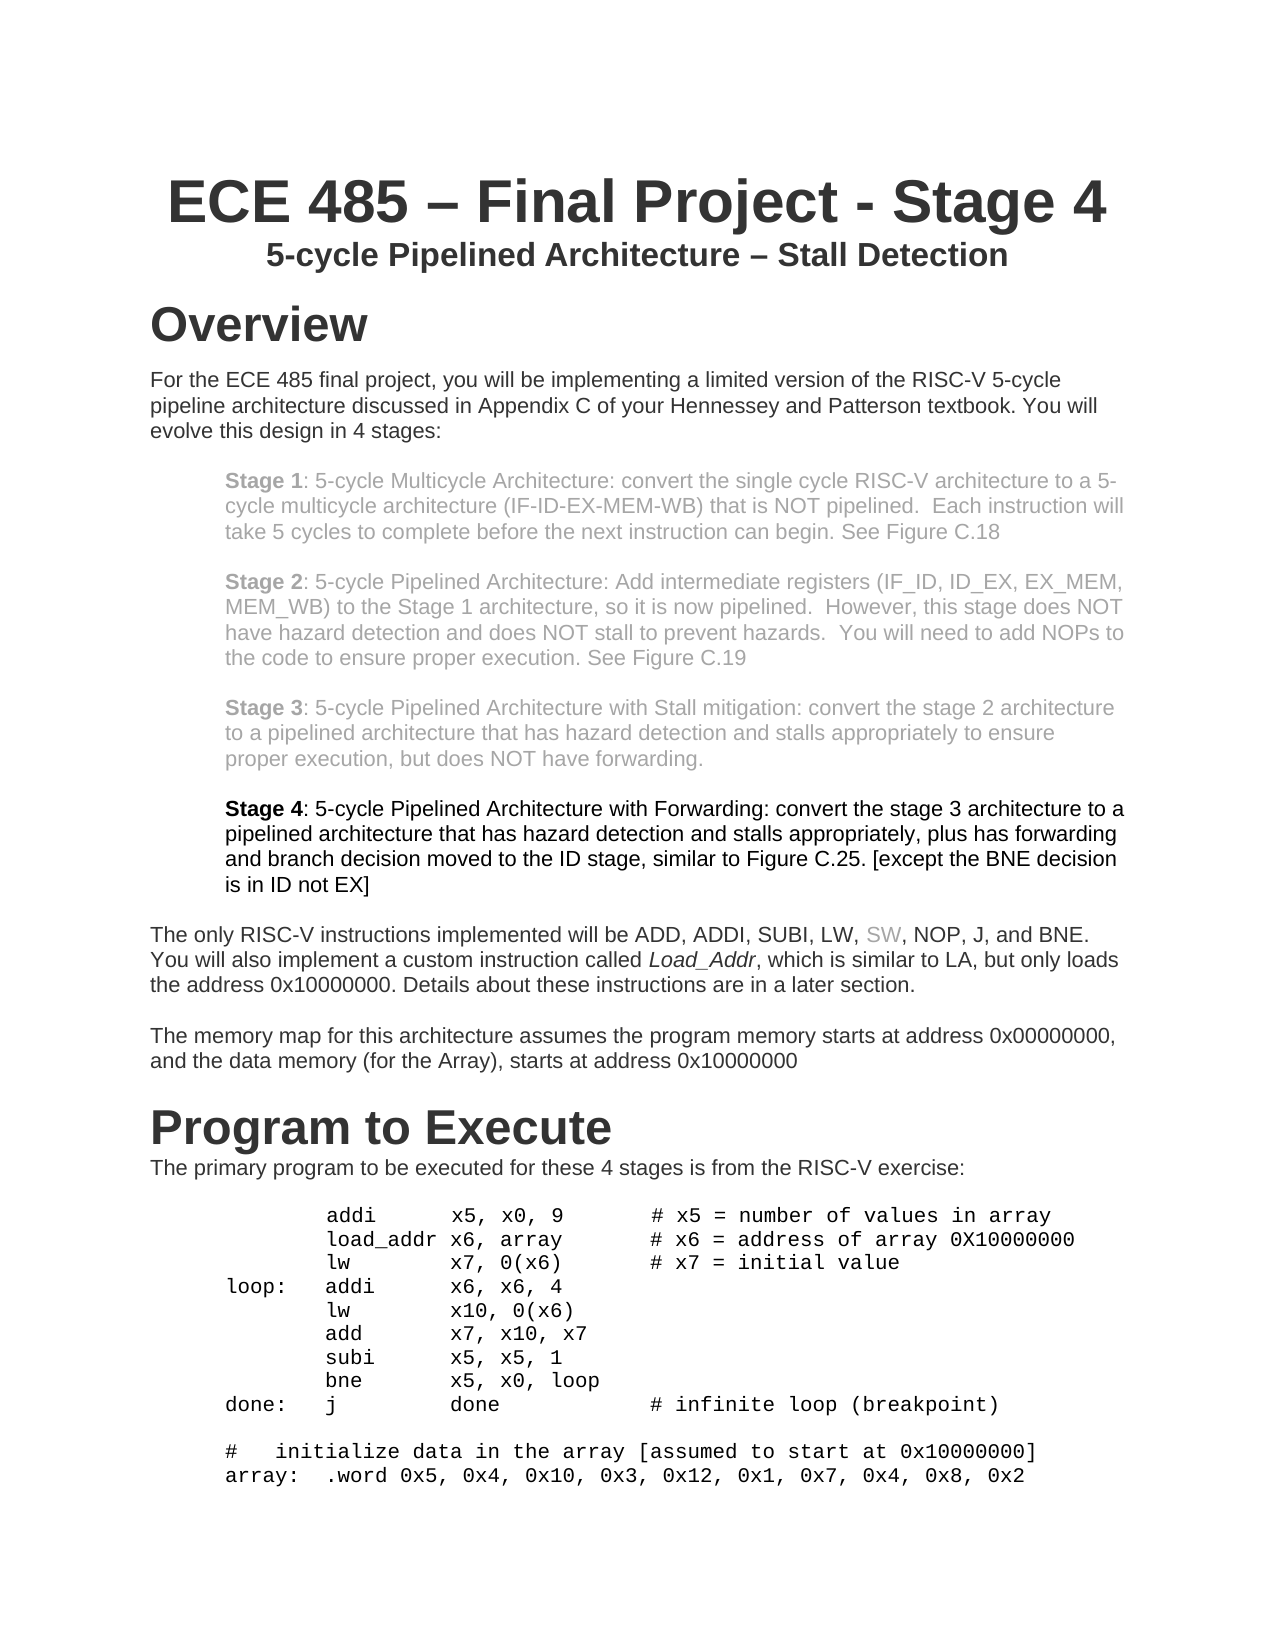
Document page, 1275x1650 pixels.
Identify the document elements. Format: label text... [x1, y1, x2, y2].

text lw x10, 0(x6) [225, 1299, 1125, 1323]
text Stage 4: 5-cycle Pipelined Architecture with Forwarding: convert the stage 3 architecture to a pipelined architecture that has hazard detection and stalls appropriately, plus has forwarding and branch decision moved to the ID stage, similar to Figure C.25. [except the BNE decision is in ID not EX] [370, 821, 1125, 897]
text Program to Execute [150, 1073, 1125, 1154]
text subi x5, x5, 1 [225, 1347, 1125, 1371]
text ECE 485 – Final Project - Stage 4 5-cycle Pipelined Architecture – Stall Detection [150, 166, 1125, 273]
text Overview [150, 289, 1125, 352]
text done: j done # infinite loop (breakpoint) [225, 1394, 1125, 1418]
text Stage 1: 5-cycle Multicycle Architecture: convert the single cycle RISC-V architecture to a 5-cycle multicycle architecture (IF-ID-EX-MEM-WB) that is NOT pipelined. Each instruction will take 5 cycles to complete before the next instruction can begin. See Figure C.18 [225, 518, 1125, 544]
text For the ECE 485 final project, you will be implementing a limited version of the RISC-V 5-cycle pipeline architecture discussed in Appendix C of your Hennessey and Patterson textbook. You will evolve this design in 4 stages: [150, 367, 1125, 443]
text # initialize data in the array [assumed to start at 0x10000000] [225, 1441, 1125, 1465]
text loop: addi x6, x6, 4 [225, 1276, 1125, 1299]
text The memory map for this architecture assumes the program memory starts at address 0x00000000, and the data memory (for the Array), starts at address 0x10000000 [798, 1023, 1125, 1073]
text array: .word 0x5, 0x4, 0x10, 0x3, 0x12, 0x1, 0x7, 0x4, 0x8, 0x2 [225, 1465, 1125, 1489]
text add x7, x10, x7 [225, 1323, 1125, 1347]
text bne x5, x0, loop [225, 1371, 1125, 1394]
text load_addr x6, array # x6 = address of array 0X10000000 [225, 1229, 1125, 1252]
text lw x7, 0(x6) # x7 = initial value [225, 1252, 1125, 1276]
text addi x5, x0, 9 # x5 = number of values in array [150, 1205, 1125, 1229]
text The primary program to be executed for these 4 stages is from the RISC-V exercise: [150, 1154, 1125, 1180]
text Stage 3: 5-cycle Pipelined Architecture with Stall mitigation: convert the stage 2 architecture to a pipelined architecture that has hazard detection and stalls appropriately to ensure proper execution, but does NOT have forwarding. [704, 695, 1125, 771]
